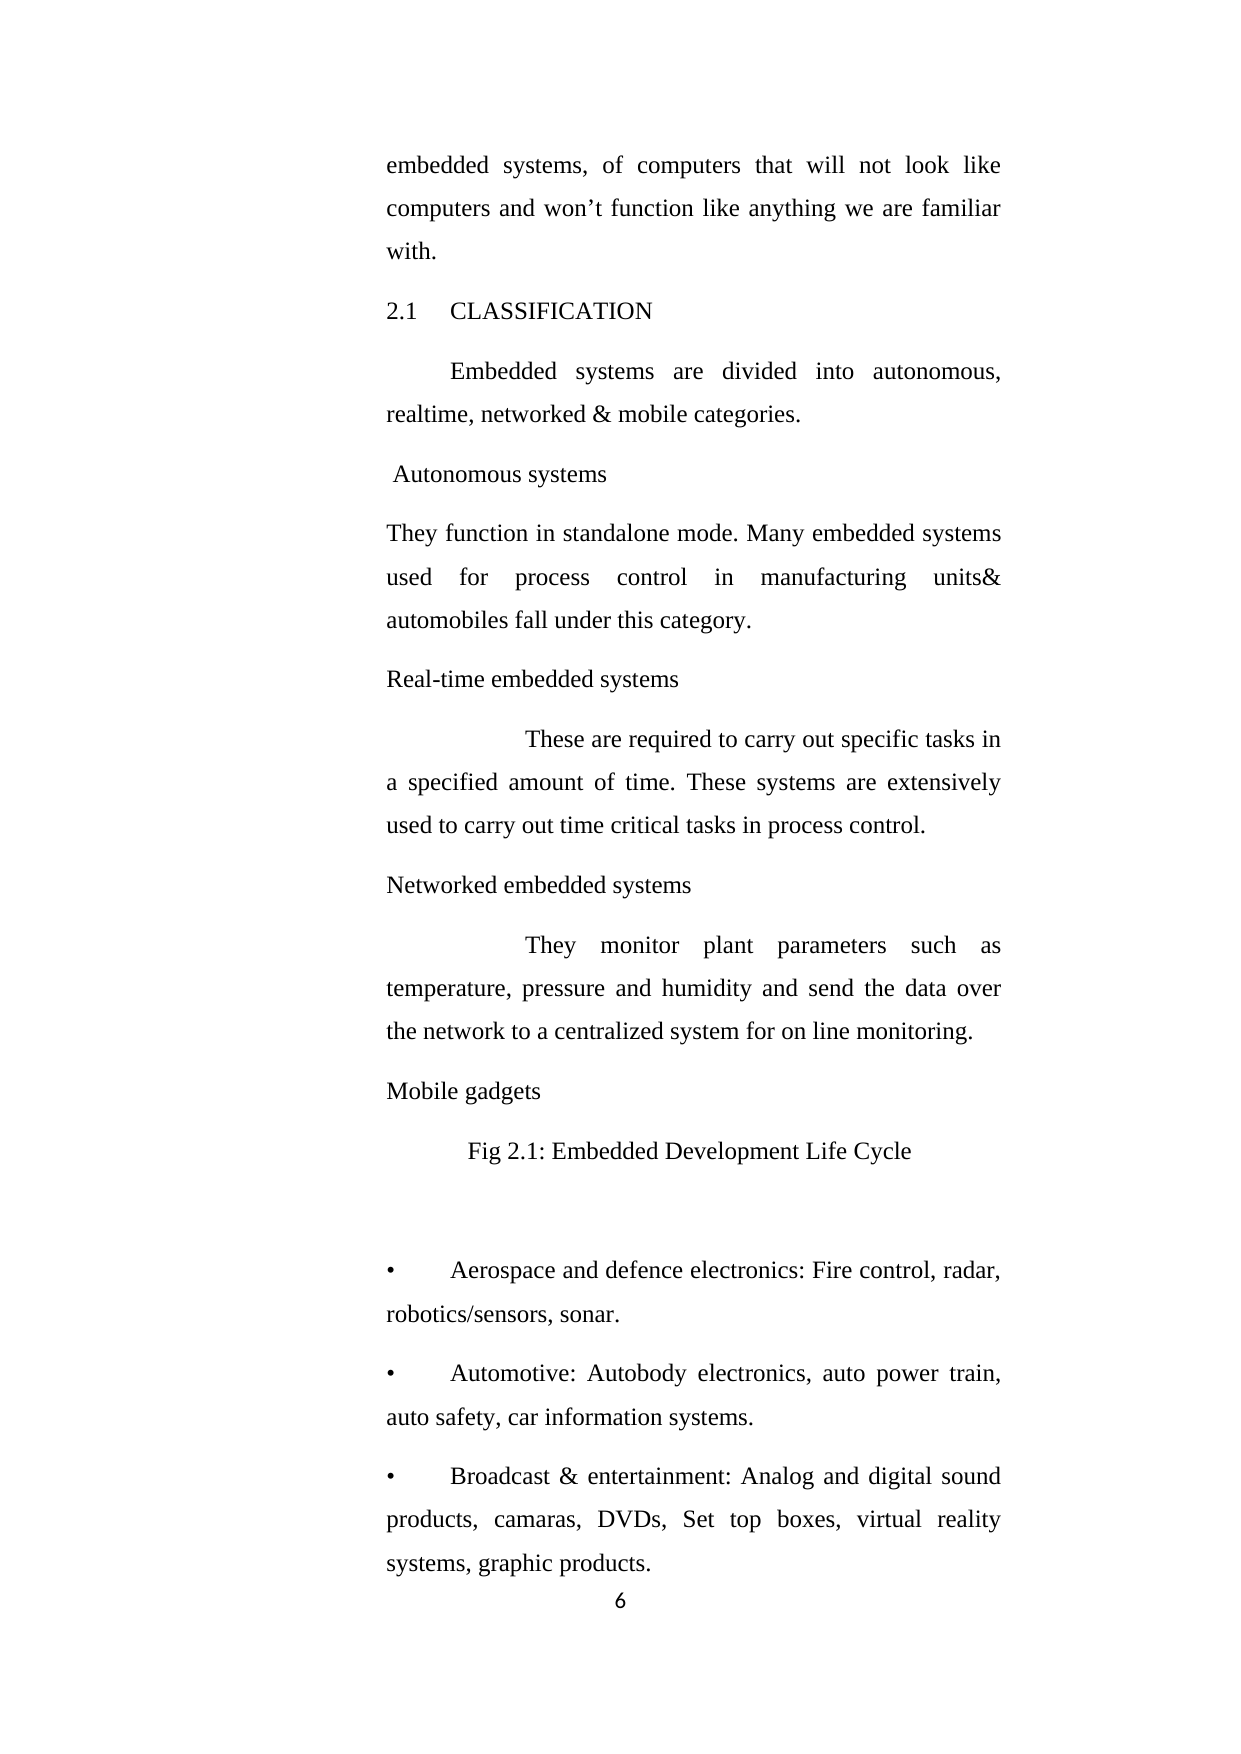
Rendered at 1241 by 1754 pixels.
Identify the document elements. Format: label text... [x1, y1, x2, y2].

text • Aerospace and defence electronics: Fire control, radar, robotics/sensors, sonar. [386, 1256, 1002, 1327]
text • Automotive: Autobody electronics, auto power train, auto safety, car information systems. [386, 1358, 1002, 1430]
text Autonomous systems [386, 459, 1002, 487]
text Real-time embedded systems [386, 664, 1002, 693]
text Fig 2.1: Embedded Development Life Cycle [386, 1136, 1002, 1165]
text They monitor plant parameters such as temperature, pressure and humidity and send the data over the network to a centralized system for on line monitoring. [386, 930, 1002, 1045]
text Networked embedded systems [386, 870, 1002, 899]
text They function in standalone mode. Many embedded systems used for process control in manufacturing units& automobiles fall under this category. [386, 518, 1002, 633]
text These are required to carry out specific tasks in a specified amount of time. These systems are extensively used to carry out time critical tasks in process control. [386, 724, 1002, 839]
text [386, 150, 1002, 265]
text Mobile gadgets [386, 1076, 1002, 1105]
text Embedded systems are divided into autonomous, realtime, networked & mobile categories. [386, 356, 1002, 428]
text 2.1 CLASSIFICATION [386, 296, 1002, 325]
text • Broadcast & entertainment: Analog and digital sound products, camaras, DVDs, Set top boxes, virtual reality systems, graphic products. [386, 1461, 1002, 1576]
